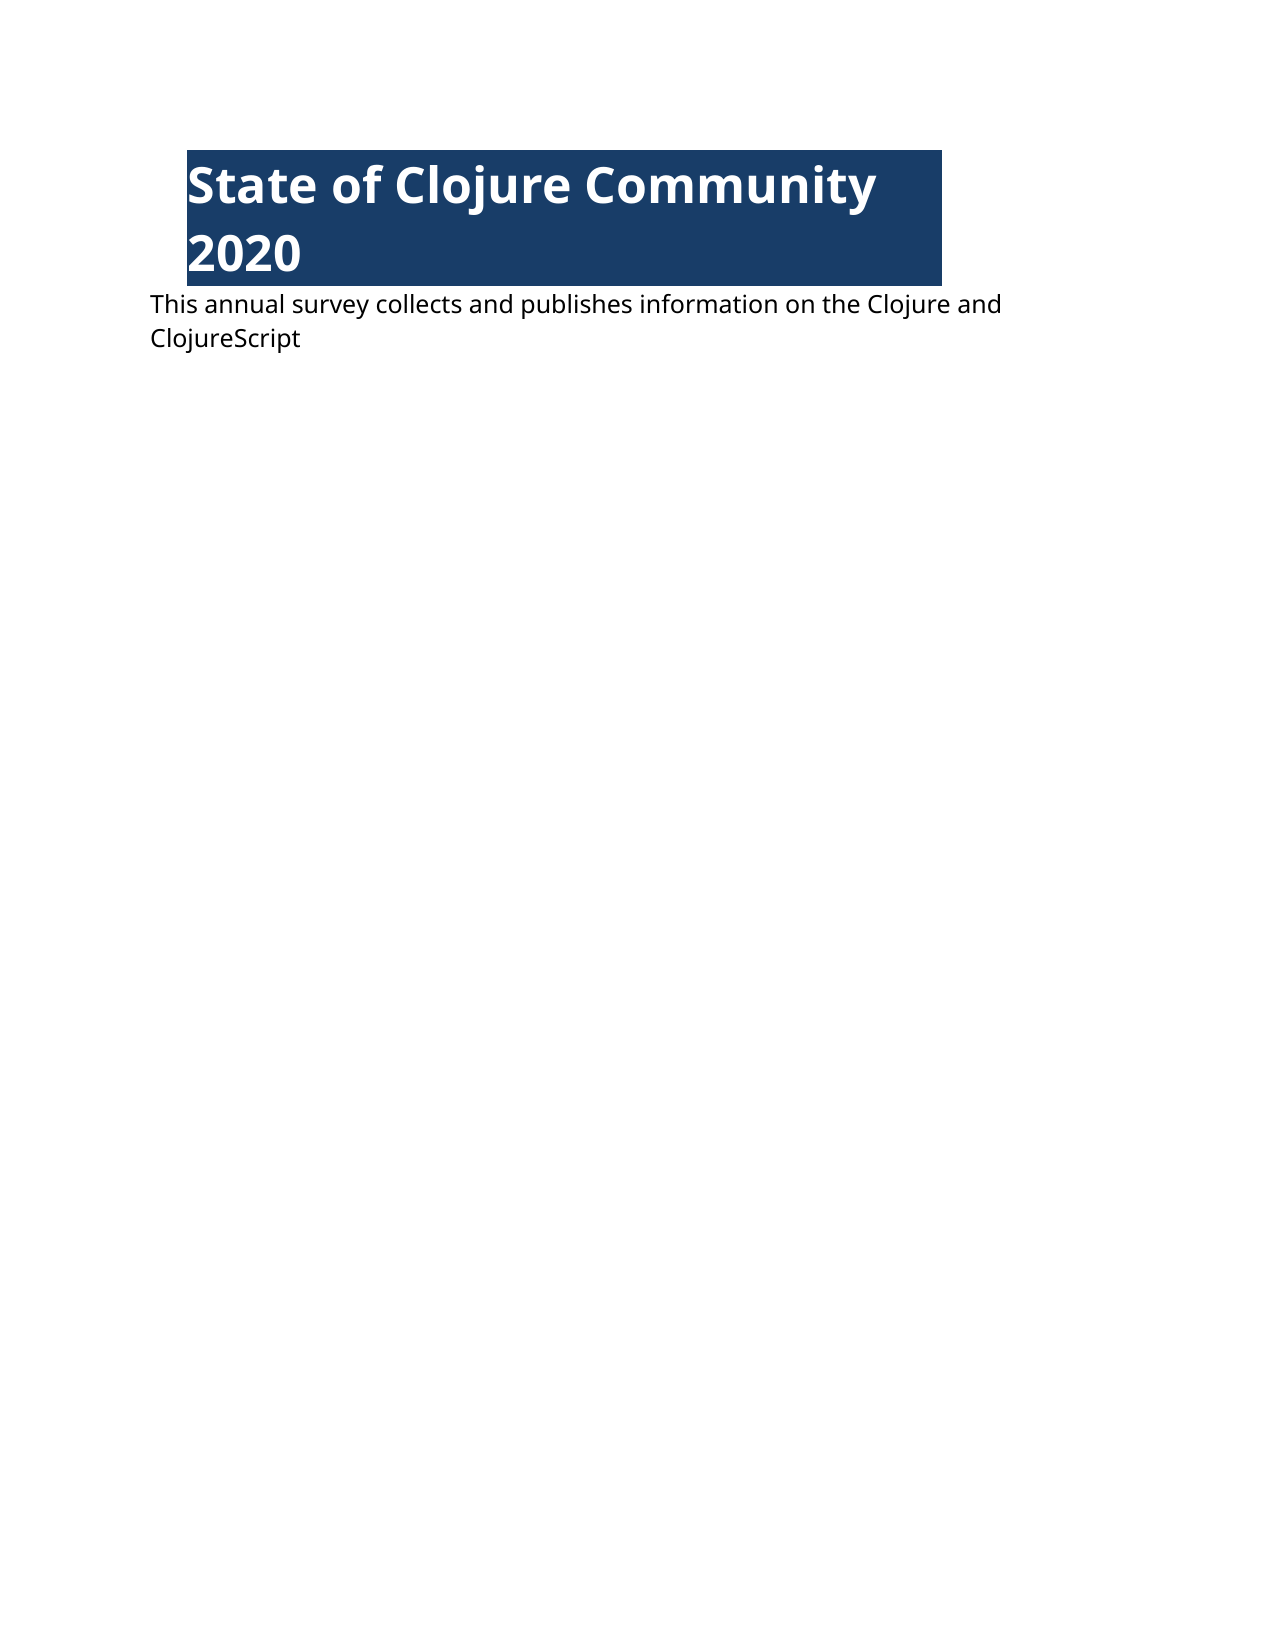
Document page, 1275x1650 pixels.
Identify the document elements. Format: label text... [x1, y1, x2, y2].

text This annual survey collects and publishes information on the Clojure and ClojureScript [150, 286, 1125, 354]
